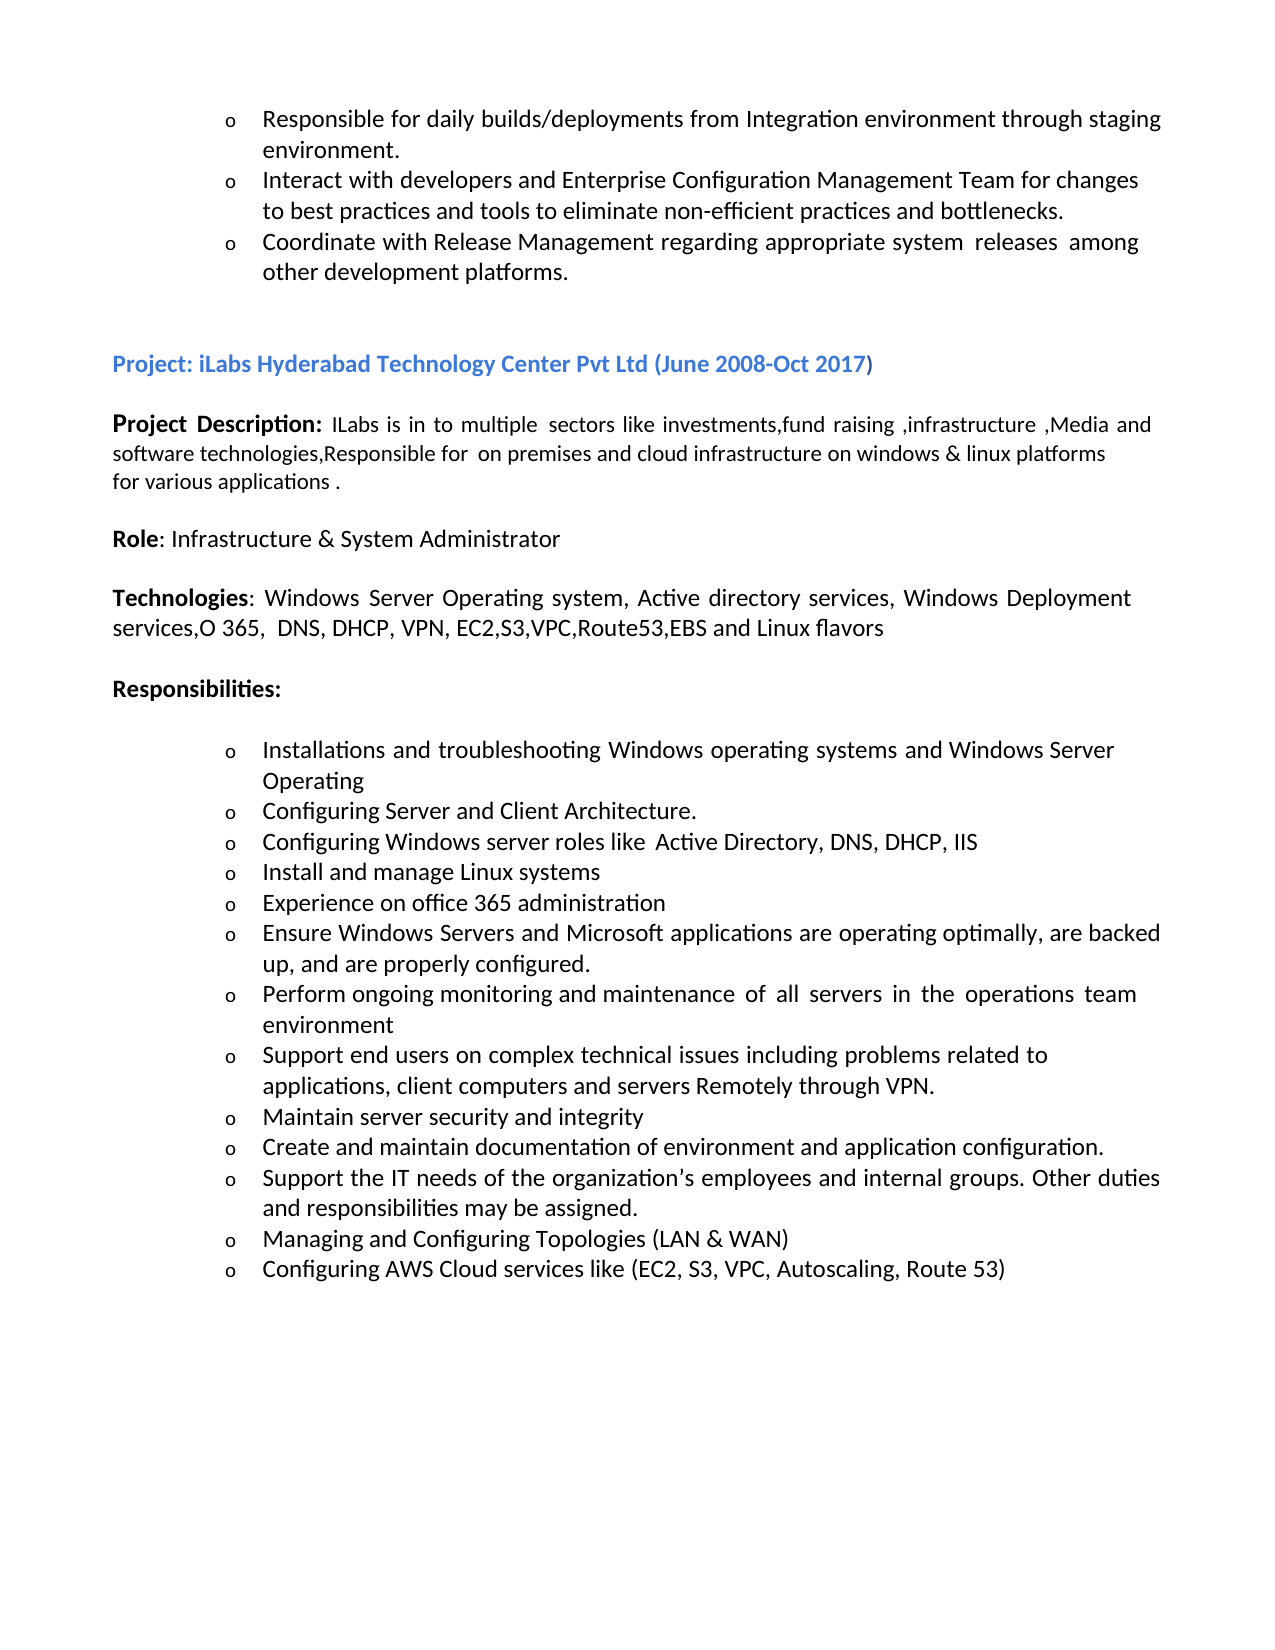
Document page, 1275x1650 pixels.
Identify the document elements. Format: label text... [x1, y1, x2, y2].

text Role: Infrastructure & System Administrator [112, 523, 1175, 554]
list Interact with developers and Enterprise Configuration Management Team for changes to best practices and tools to eliminate non-efficient practices and bottlenecks. [225, 164, 1162, 226]
list Configuring Windows server roles like Active Directory, DNS, DHCP, IIS [225, 826, 1175, 857]
list Support the IT needs of the organization’s employees and internal groups. Other duties and responsibilities may be assigned. [225, 1162, 1163, 1223]
text for various applications . [112, 467, 1175, 495]
list Configuring Server and Client Architecture. [225, 796, 1175, 826]
list Perform ongoing monitoring and maintenance of all servers in the operations team environment [225, 979, 1162, 1040]
list Install and manage Linux systems [225, 857, 1175, 887]
subtitle Responsibilities: [112, 673, 1175, 704]
list Create and maintain documentation of environment and application configuration. [225, 1131, 1175, 1162]
list Responsible for daily builds/deployments from Integration environment through staging environment. [225, 103, 1161, 164]
list Configuring AWS Cloud services like (EC2, S3, VPC, Autoscaling, Route 53) [225, 1253, 1175, 1284]
list Support end users on complex technical issues including problems related to applications, client computers and servers Remotely through VPN. [225, 1040, 1162, 1101]
subtitle Project: iLabs Hyderabad Technology Center Pvt Ltd (June 2008-Oct 2017) [112, 348, 1175, 378]
list Coordinate with Release Management regarding appropriate system releases among other development platforms. [225, 226, 1163, 287]
list Maintain server security and integrity [225, 1101, 1175, 1131]
list Managing and Configuring Topologies (LAN & WAN) [225, 1223, 1175, 1253]
list Ensure Windows Servers and Microsoft applications are operating optimally, are backed up, and are properly configured. [225, 918, 1162, 979]
list Installations and troubleshooting Windows operating systems and Windows Server Operating [225, 734, 1161, 796]
list Experience on office 365 administration [225, 887, 1175, 918]
text Technologies: Windows Server Operating system, Active directory services, Windows Deployment services,O 365, DNS, DHCP, VPN, EC2,S3,VPC,Route53,EBS and Linux flavors [112, 582, 1134, 643]
text Project Description: ILabs is in to multiple sectors like investments,fund raising ,infrastructure ,Media and software technologies,Responsible for on premises and cloud infrastructure on windows & linux platforms [112, 406, 1175, 467]
